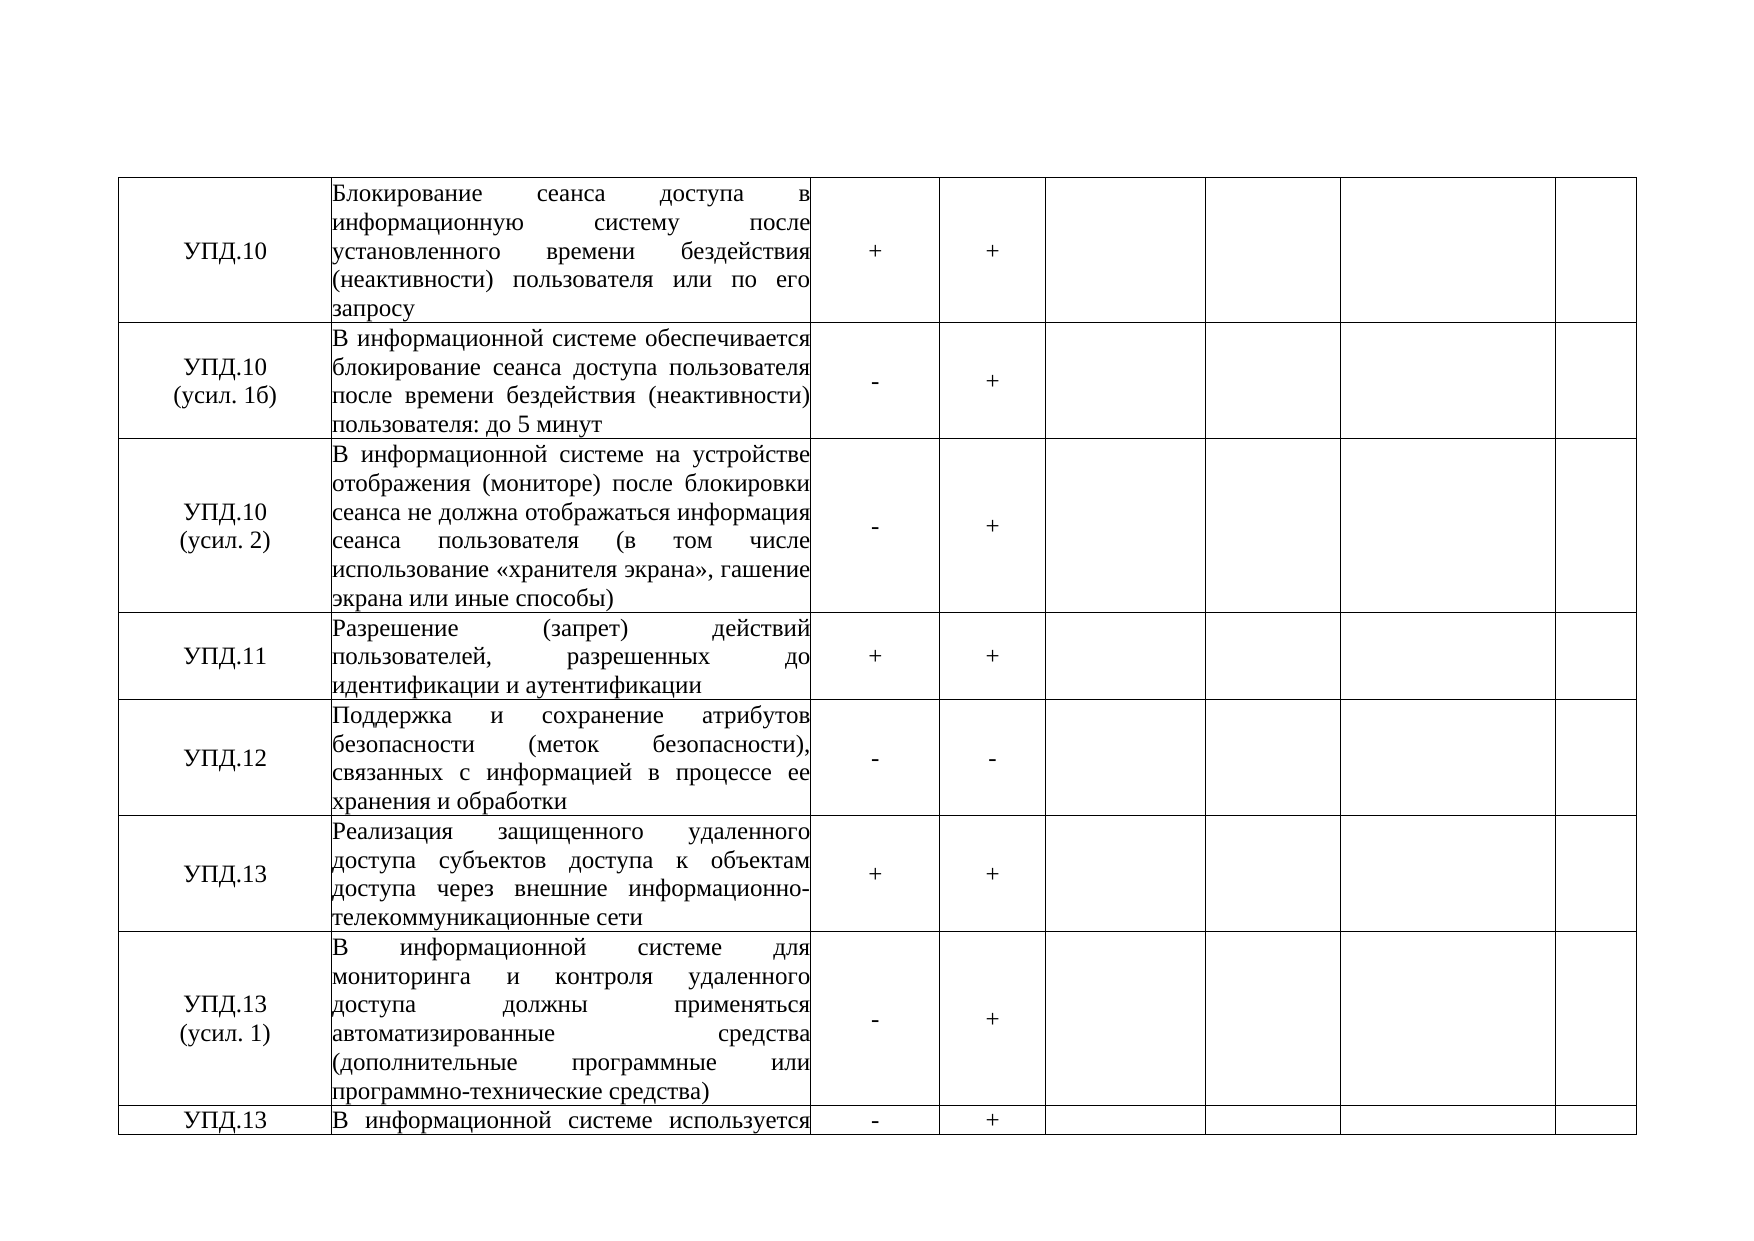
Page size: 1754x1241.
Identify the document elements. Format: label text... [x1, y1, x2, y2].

table_cell - [811, 700, 939, 815]
table_cell УПД.13 (усил. 1) [119, 932, 331, 1104]
table_cell + [940, 323, 1045, 438]
table_cell УПД.10 (усил. 1б) [119, 323, 331, 438]
table_cell [1341, 932, 1555, 1104]
table_cell [1206, 700, 1340, 815]
table_cell [1206, 178, 1340, 322]
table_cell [332, 1106, 810, 1134]
table_cell [1046, 1106, 1205, 1134]
table_cell [1206, 816, 1340, 931]
table_cell [1206, 613, 1340, 699]
table_cell УПД.11 [119, 613, 331, 699]
table_cell [1206, 932, 1340, 1104]
table_cell [1206, 1106, 1340, 1134]
table_cell [1341, 816, 1555, 931]
table_cell [1556, 816, 1636, 931]
table_cell УПД.12 [119, 700, 331, 815]
table_cell УПД.10 [119, 178, 331, 322]
table_cell [1556, 700, 1636, 815]
table_cell В информационной системе обеспечивается блокирование сеанса доступа пользователя после времени бездействия (неактивности) пользователя: до 5 минут [332, 323, 810, 438]
table_cell Блокирование сеанса доступа в информационную систему после установленного времени бездействия (неактивности) пользователя или по его запросу [332, 178, 810, 322]
table_cell Разрешение (запрет) действий пользователей, разрешенных до идентификации и аутентификации [332, 613, 810, 699]
table_cell [1341, 323, 1555, 438]
table_cell [1046, 439, 1205, 612]
table_cell УПД.10 (усил. 2) [119, 439, 331, 612]
table_cell + [940, 439, 1045, 612]
table_cell Поддержка и сохранение атрибутов безопасности (меток безопасности), связанных с информацией в процессе ее хранения и обработки [332, 700, 810, 815]
table_cell [1206, 323, 1340, 438]
table_cell - [811, 323, 939, 438]
table_cell [1556, 932, 1636, 1104]
table_cell [1046, 700, 1205, 815]
table_cell - [811, 439, 939, 612]
table_cell - [811, 1106, 939, 1134]
table_cell + [811, 178, 939, 322]
table_cell В информационной системе на устройстве отображения (мониторе) после блокировки сеанса не должна отображаться информация сеанса пользователя (в том числе использование «хранителя экрана», гашение экрана или иные способы) [332, 439, 810, 612]
table_cell [1556, 439, 1636, 612]
table_cell УПД.13 (усил. 2) [119, 1106, 331, 1134]
table_cell [1556, 178, 1636, 322]
table_cell [1341, 178, 1555, 322]
table_cell + [940, 1106, 1045, 1134]
table_cell - [940, 700, 1045, 815]
table_cell [1341, 439, 1555, 612]
table_cell + [940, 932, 1045, 1104]
table_cell [1341, 1106, 1555, 1134]
table_cell [1206, 439, 1340, 612]
table_cell + [811, 816, 939, 931]
table_cell [1046, 613, 1205, 699]
table_cell [1556, 323, 1636, 438]
table_cell [1556, 613, 1636, 699]
table_cell [1046, 932, 1205, 1104]
table_cell [1046, 816, 1205, 931]
table_cell Реализация защищенного удаленного доступа субъектов доступа к объектам доступа через внешние информационно-телекоммуникационные сети [332, 816, 810, 931]
table_cell + [940, 816, 1045, 931]
table_cell [1341, 700, 1555, 815]
table_cell [1046, 323, 1205, 438]
table_cell + [811, 613, 939, 699]
table_cell [1046, 178, 1205, 322]
table_cell [1341, 613, 1555, 699]
table_cell + [940, 178, 1045, 322]
table_cell УПД.13 [119, 816, 331, 931]
table_cell - [811, 932, 939, 1104]
table_cell В информационной системе для мониторинга и контроля удаленного доступа должны применяться автоматизированные средства (дополнительные программные или программно-технические средства) [332, 932, 810, 1104]
table_cell + [940, 613, 1045, 699]
table_cell [1556, 1106, 1636, 1134]
